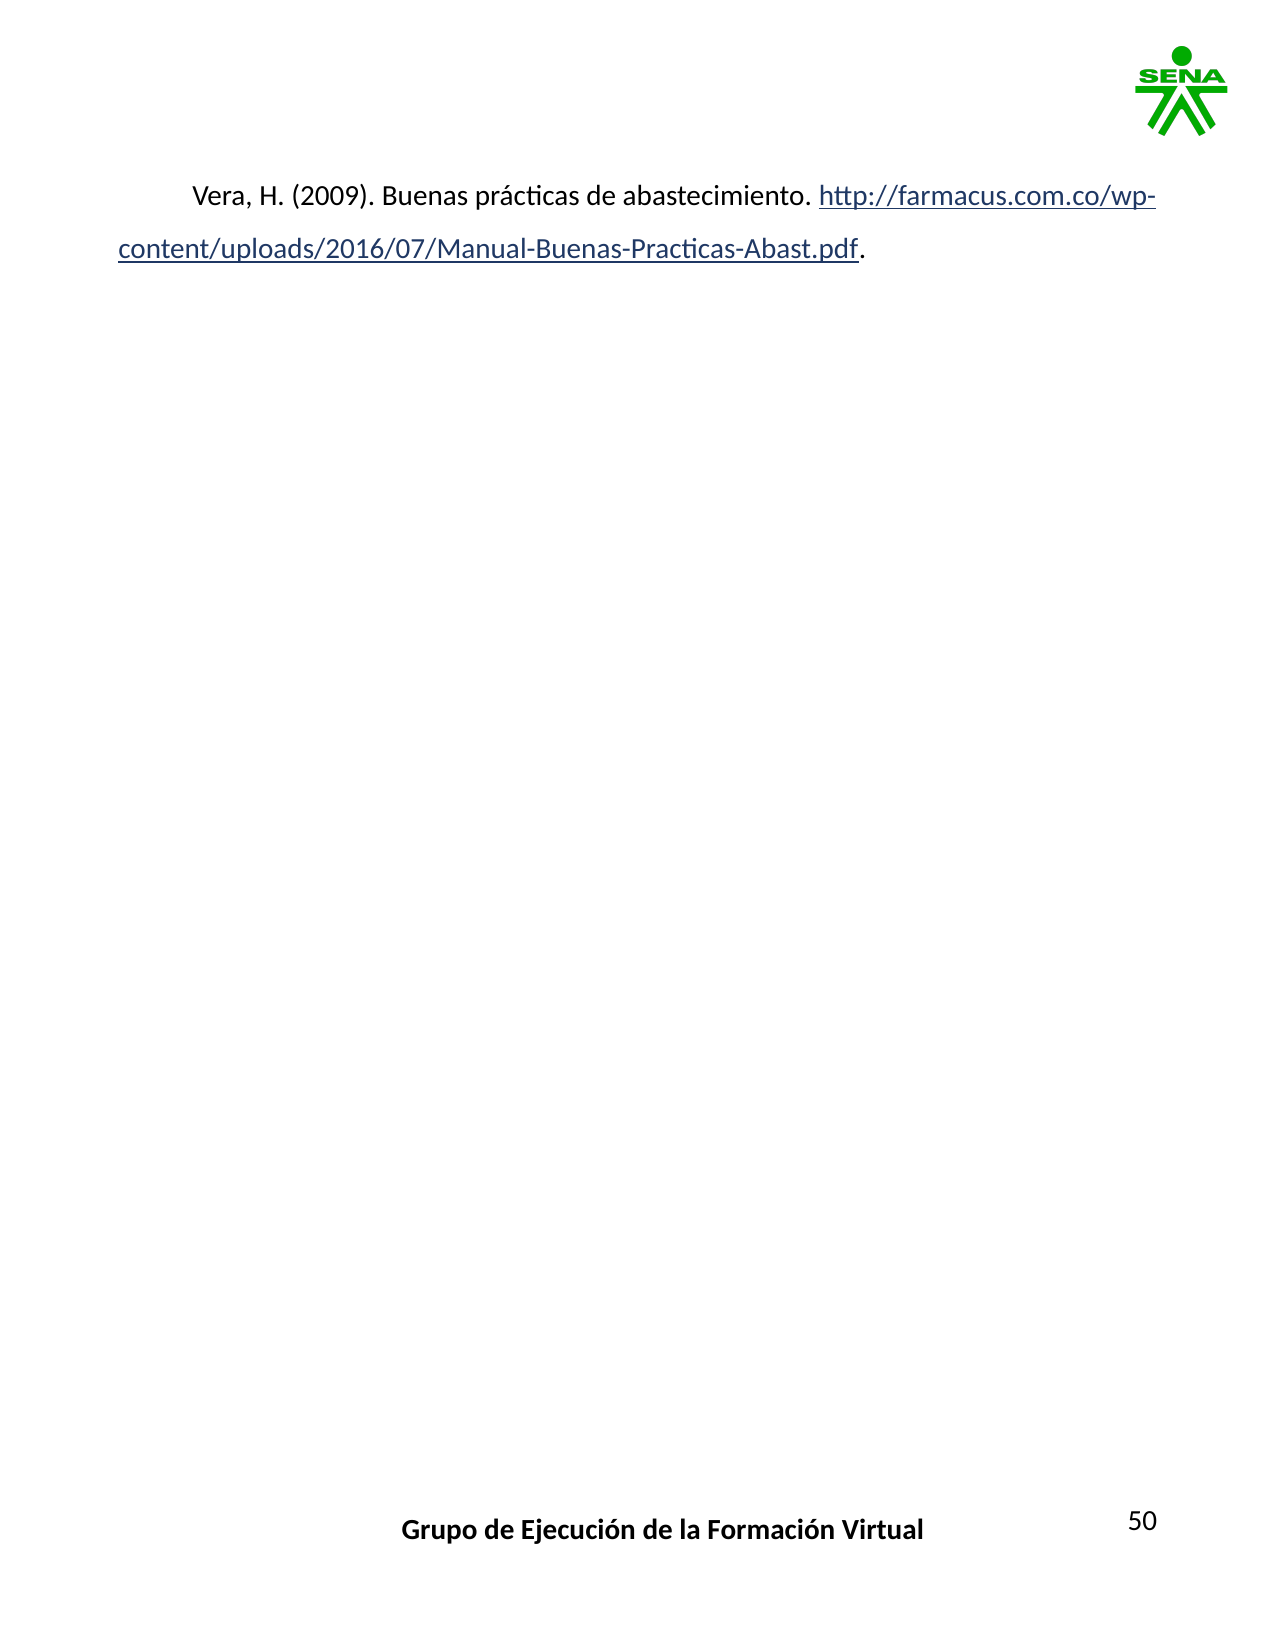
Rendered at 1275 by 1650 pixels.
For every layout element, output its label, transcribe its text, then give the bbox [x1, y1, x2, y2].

picture [1135, 46, 1228, 136]
text Vera, H. (2009). Buenas prácticas de abastecimiento. http://farmacus.com.co/wp-content/uploads/2016/07/Manual-Buenas-Practicas-Abast.pdf. [118, 177, 1157, 266]
